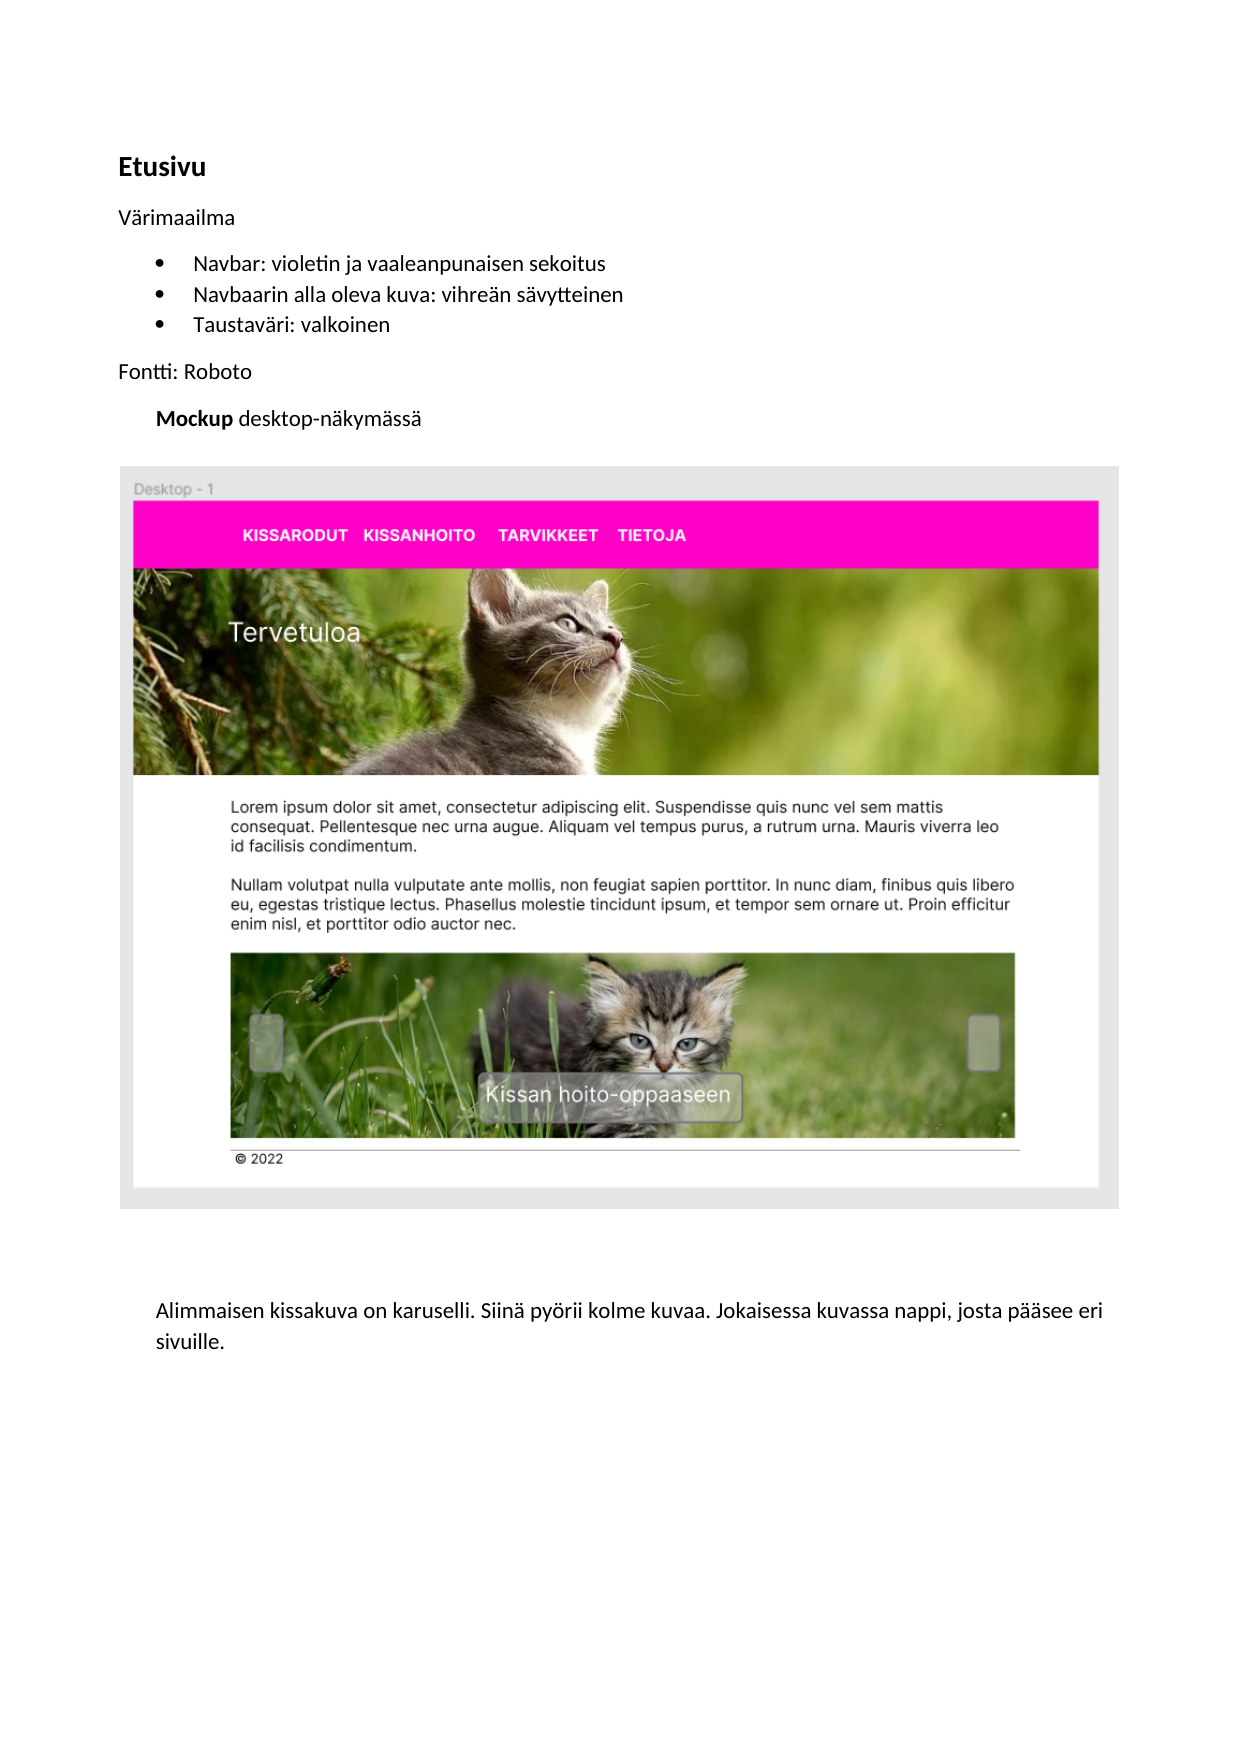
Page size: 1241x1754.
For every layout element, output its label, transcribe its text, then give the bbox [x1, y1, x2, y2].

text Alimmaisen kissakuva on karuselli. Siinä pyörii kolme kuvaa. Jokaisessa kuvassa nappi, josta pääsee eri sivuille. [156, 1297, 1122, 1355]
text Fontti: Roboto [118, 357, 1122, 385]
text Värimaailma [118, 203, 1122, 231]
text Mockup desktop-näkymässä [156, 404, 1122, 432]
picture [118, 466, 1117, 1208]
text Etusivu [118, 148, 1122, 183]
list Taustaväri: valkoinen [156, 310, 1122, 338]
list Navbar: violetin ja vaaleanpunaisen sekoitus [156, 249, 1122, 278]
list Navbaarin alla oleva kuva: vihreän sävytteinen [156, 280, 1122, 308]
